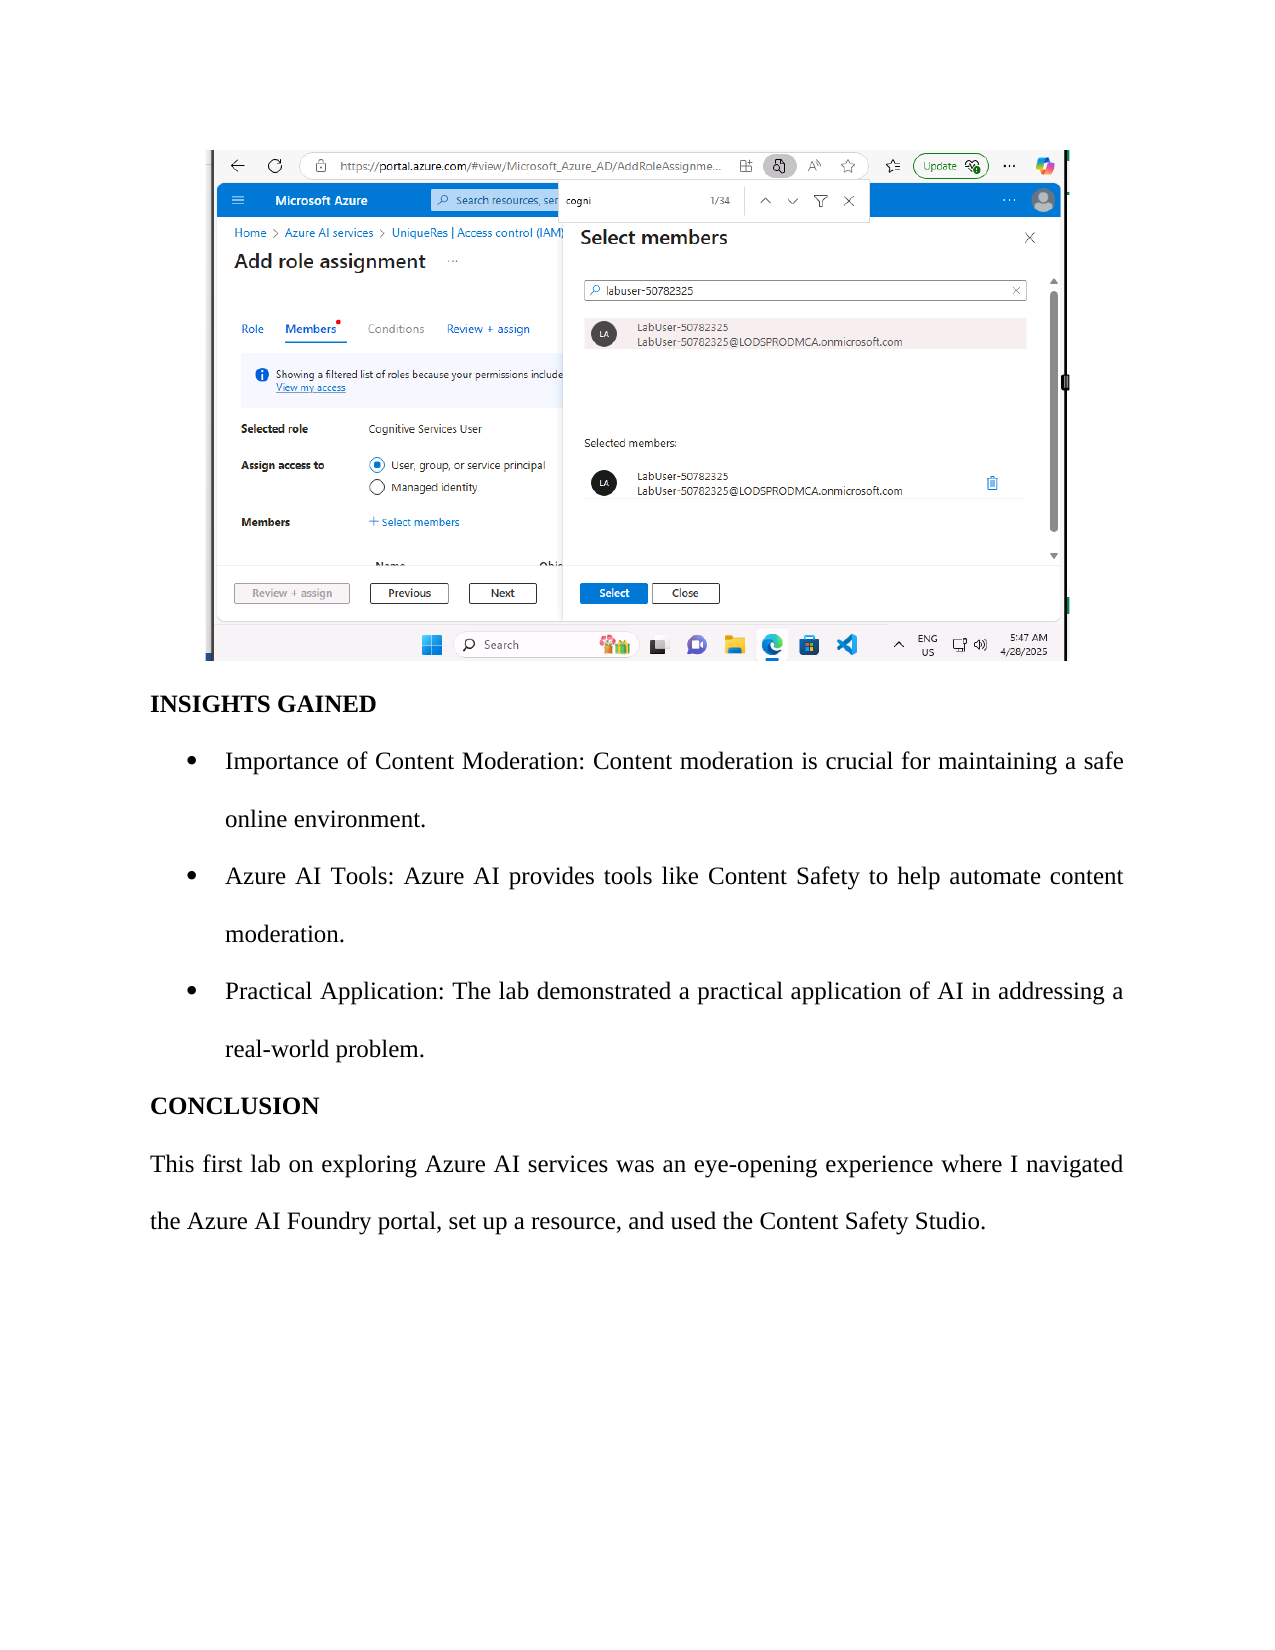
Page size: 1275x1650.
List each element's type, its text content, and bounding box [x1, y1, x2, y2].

list Practical Application: The lab demonstrated a practical application of AI in addressing a real-world problem. [187, 976, 1125, 1063]
list Azure AI Tools: Azure AI provides tools like Content Safety to help automate content moderation. [187, 861, 1125, 948]
text INSIGHTS GAINED [150, 689, 1125, 718]
text This first lab on exploring Azure AI services was an eye-opening experience where I navigated the Azure AI Foundry portal, set up a resource, and used the Content Safety Studio. [150, 1149, 1125, 1235]
picture [205, 150, 1070, 661]
list Importance of Content Moderation: Content moderation is crucial for maintaining a safe online environment. [187, 746, 1125, 833]
text CONCLUSION [150, 1091, 1125, 1120]
